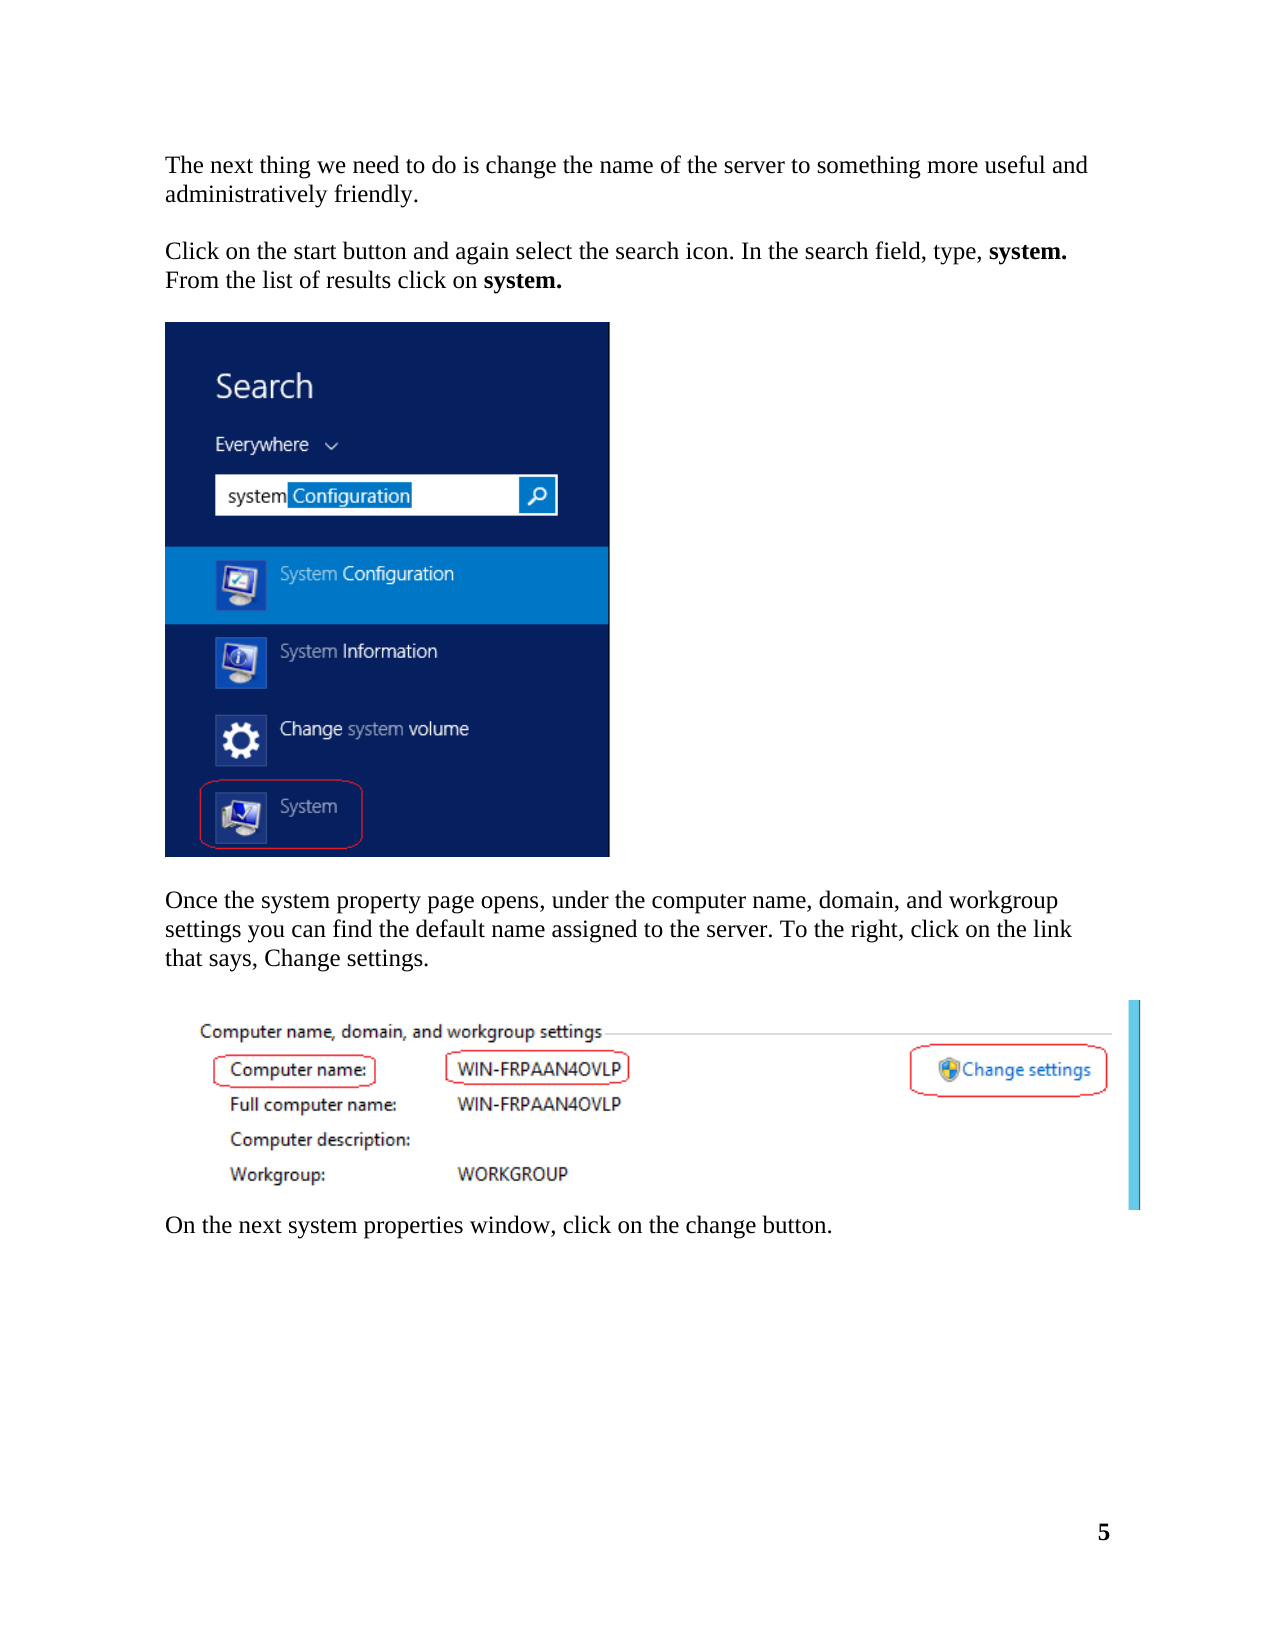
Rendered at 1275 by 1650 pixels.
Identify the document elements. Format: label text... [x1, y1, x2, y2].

picture [165, 1000, 1141, 1210]
text Once the system property page opens, under the computer name, domain, and workgroup settings you can find the default name assigned to the server. To the right, click on the link that says, Change settings. [165, 886, 1110, 972]
picture [165, 322, 611, 857]
text On the next system properties window, click on the change button. [165, 1210, 1110, 1239]
text The next thing we need to do is change the name of the server to something more useful and administratively friendly. [165, 150, 1110, 207]
text Click on the start button and again select the search icon. In the search field, type, system. From the list of results click on system. [165, 236, 1110, 294]
